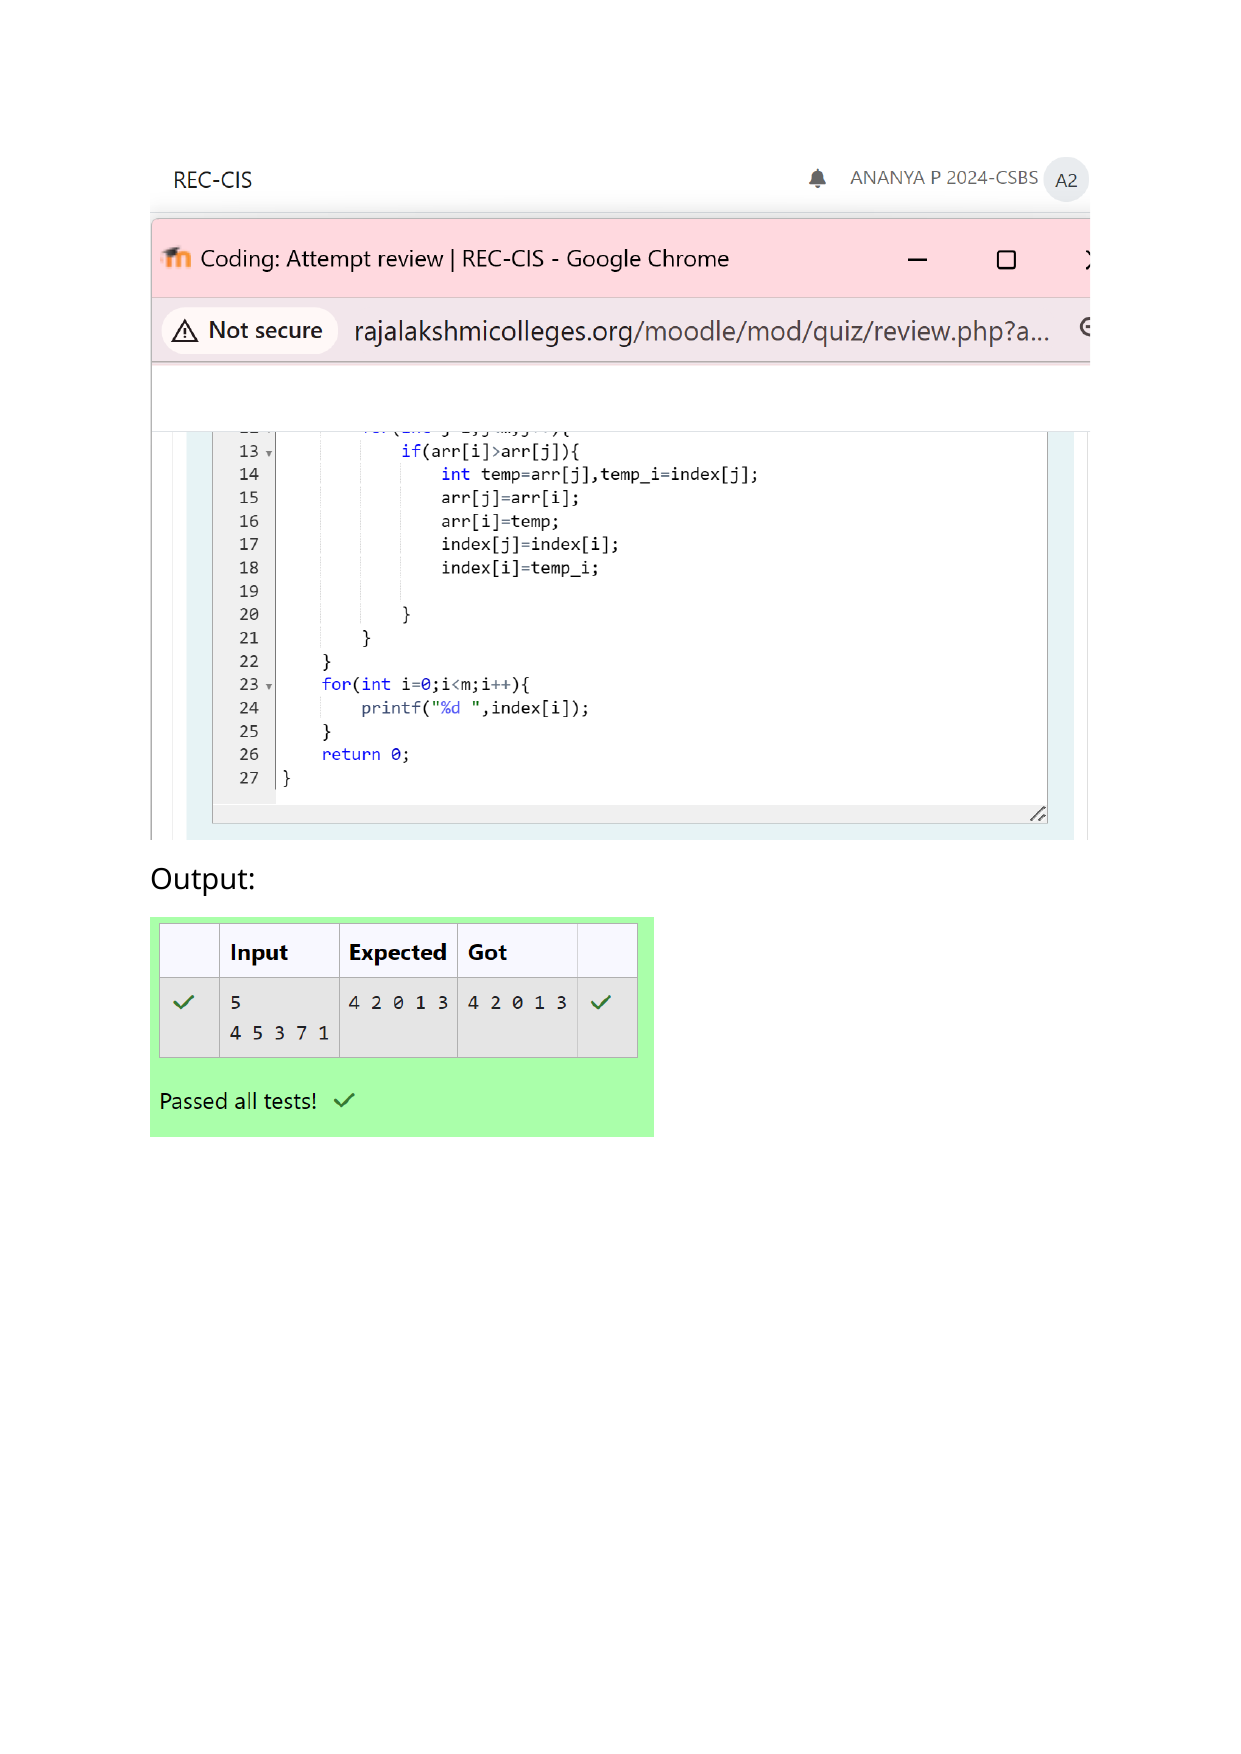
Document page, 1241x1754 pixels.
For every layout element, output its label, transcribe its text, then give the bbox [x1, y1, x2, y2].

text Output: [150, 858, 1090, 898]
picture [150, 150, 1091, 840]
picture [150, 917, 654, 1137]
